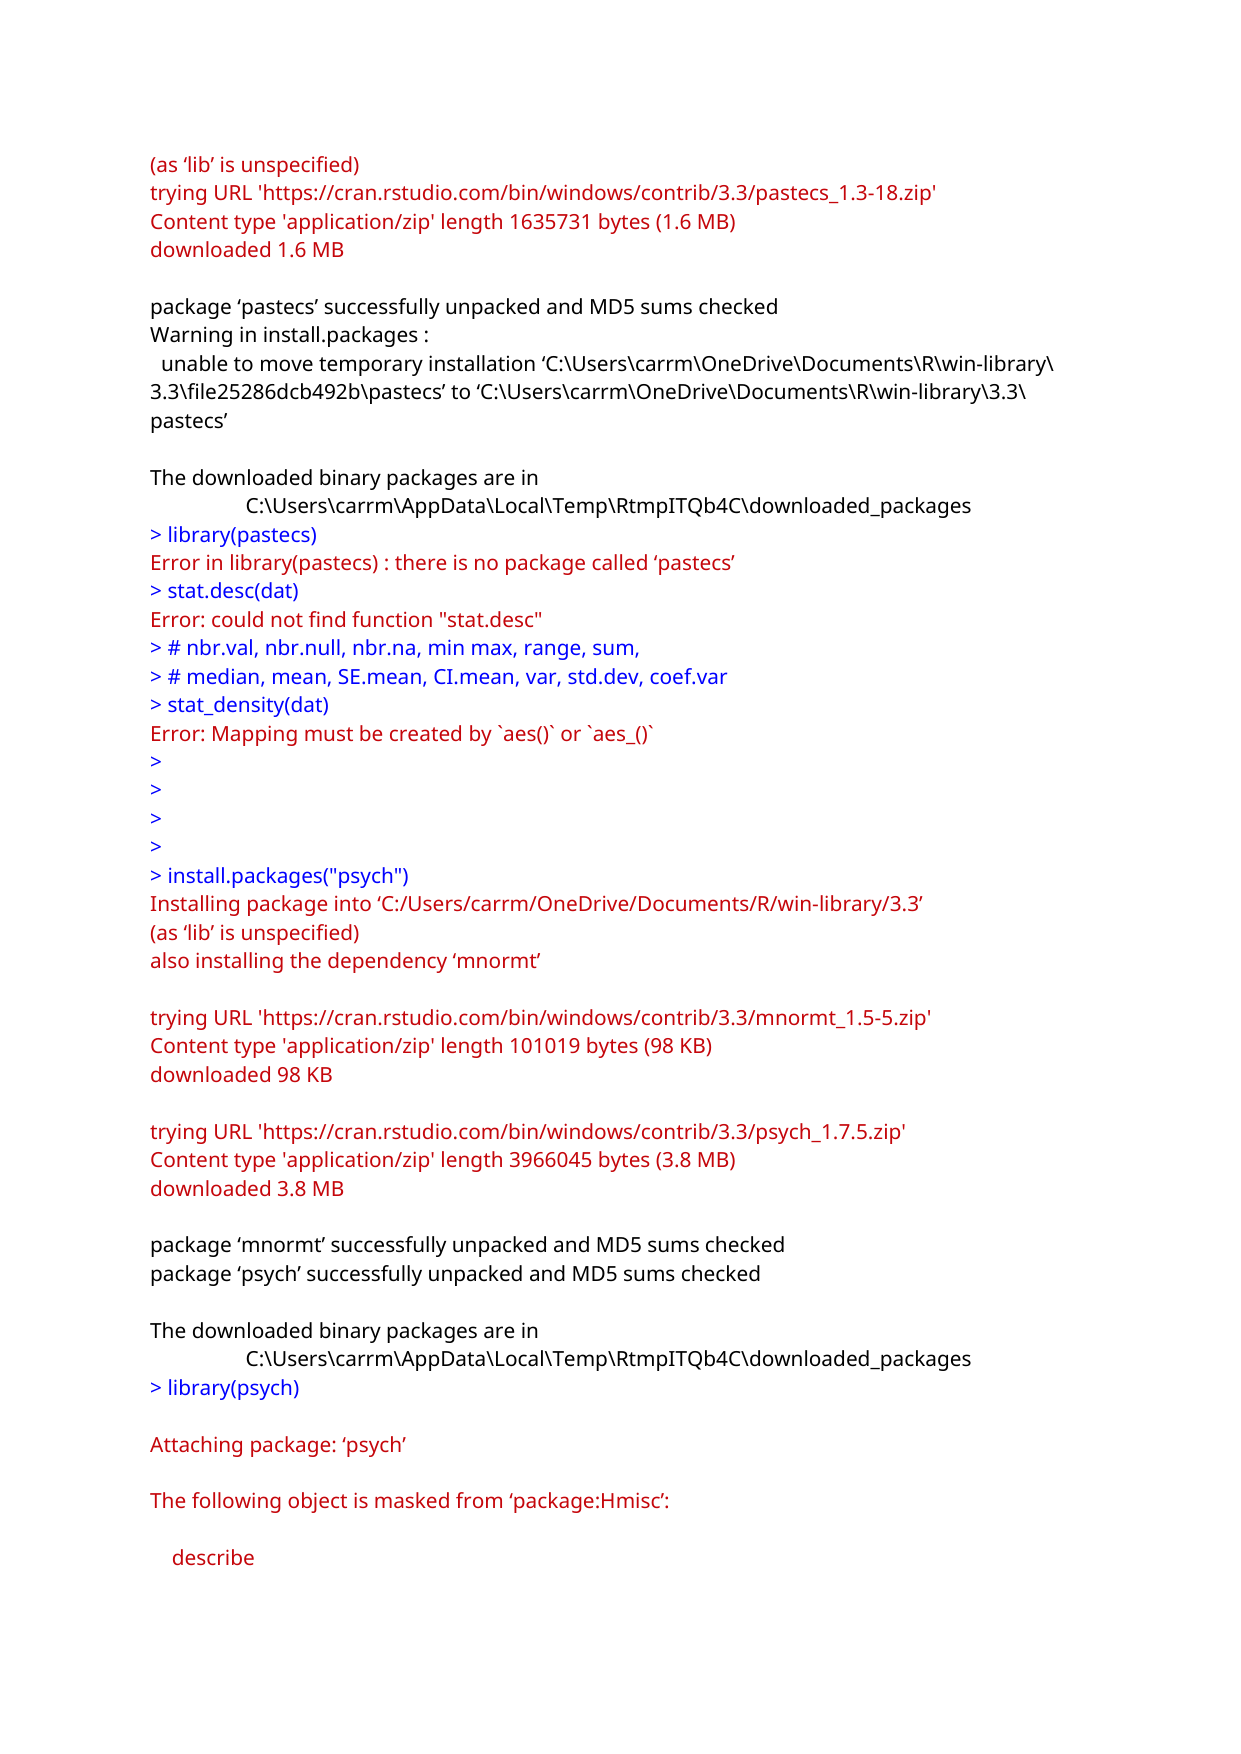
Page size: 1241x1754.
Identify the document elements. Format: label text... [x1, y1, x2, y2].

text downloaded 98 KB [150, 1060, 1090, 1088]
text > # median, mean, SE.mean, CI.mean, var, std.dev, coef.var [150, 662, 1090, 690]
text Installing package into ‘C:/Users/carrm/OneDrive/Documents/R/win-library/3.3’ [150, 889, 1090, 918]
text > [150, 832, 1090, 861]
text > stat.desc(dat) [150, 577, 1090, 605]
text Error: Mapping must be created by `aes()` or `aes_()` [150, 719, 1090, 747]
text trying URL 'https://cran.rstudio.com/bin/windows/contrib/3.3/mnormt_1.5-5.zip' [150, 1003, 1090, 1032]
text unable to move temporary installation ‘C:\Users\carrm\OneDrive\Documents\R\win-library\3.3\file25286dcb492b\pastecs’ to ‘C:\Users\carrm\OneDrive\Documents\R\win-library\3.3\pastecs’ [150, 349, 1090, 434]
text package ‘mnormt’ successfully unpacked and MD5 sums checked [150, 1231, 1090, 1259]
text Content type 'application/zip' length 1635731 bytes (1.6 MB) [150, 207, 1090, 235]
text > [150, 804, 1090, 832]
text Error: could not find function "stat.desc" [150, 605, 1090, 633]
text (as ‘lib’ is unspecified) [150, 150, 1090, 178]
text package ‘pastecs’ successfully unpacked and MD5 sums checked [150, 292, 1090, 321]
text trying URL 'https://cran.rstudio.com/bin/windows/contrib/3.3/pastecs_1.3-18.zip' [150, 178, 1090, 207]
text > [150, 747, 1090, 776]
text downloaded 1.6 MB [150, 235, 1090, 264]
text > # nbr.val, nbr.null, nbr.na, min max, range, sum, [150, 633, 1090, 662]
text C:\Users\carrm\AppData\Local\Temp\RtmpITQb4C\downloaded_packages [150, 491, 1090, 520]
text Error in library(pastecs) : there is no package called ‘pastecs’ [150, 548, 1090, 577]
text > library(psych) [150, 1373, 1090, 1401]
text > library(pastecs) [150, 520, 1090, 548]
text (as ‘lib’ is unspecified) [150, 918, 1090, 946]
text C:\Users\carrm\AppData\Local\Temp\RtmpITQb4C\downloaded_packages [150, 1344, 1090, 1373]
text trying URL 'https://cran.rstudio.com/bin/windows/contrib/3.3/psych_1.7.5.zip' [150, 1117, 1090, 1145]
text The downloaded binary packages are in [150, 1316, 1090, 1344]
text Content type 'application/zip' length 3966045 bytes (3.8 MB) [150, 1145, 1090, 1174]
text > install.packages("psych") [150, 861, 1090, 889]
text Warning in install.packages : [150, 321, 1090, 349]
text describe [150, 1543, 1090, 1572]
text > stat_density(dat) [150, 690, 1090, 719]
text The downloaded binary packages are in [150, 463, 1090, 491]
text > [150, 776, 1090, 804]
text also installing the dependency ‘mnormt’ [150, 946, 1090, 975]
text Content type 'application/zip' length 101019 bytes (98 KB) [150, 1032, 1090, 1060]
text The following object is masked from ‘package:Hmisc’: [150, 1487, 1090, 1515]
text package ‘psych’ successfully unpacked and MD5 sums checked [150, 1259, 1090, 1287]
text Attaching package: ‘psych’ [150, 1430, 1090, 1458]
text downloaded 3.8 MB [150, 1174, 1090, 1202]
